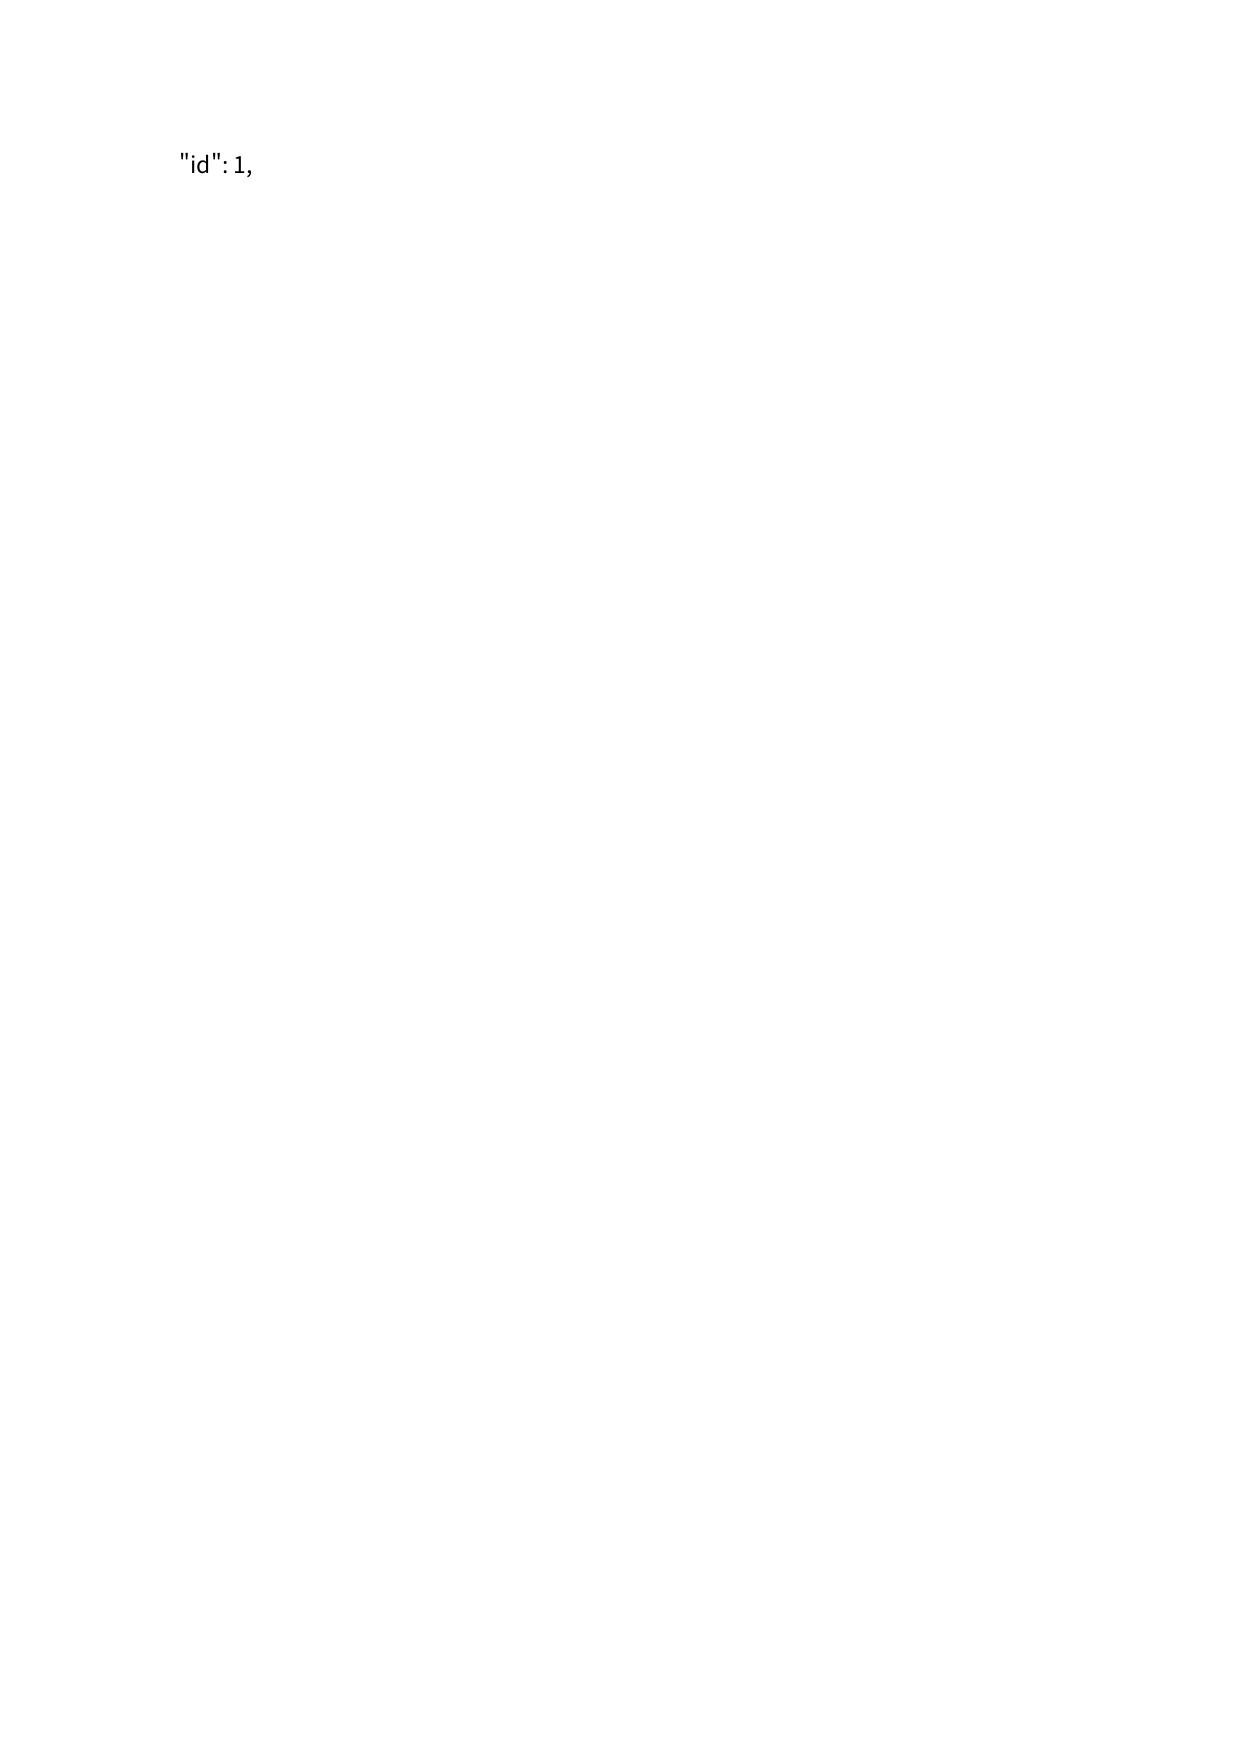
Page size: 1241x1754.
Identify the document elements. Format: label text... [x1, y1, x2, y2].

list "id": 1, [118, 147, 1122, 180]
